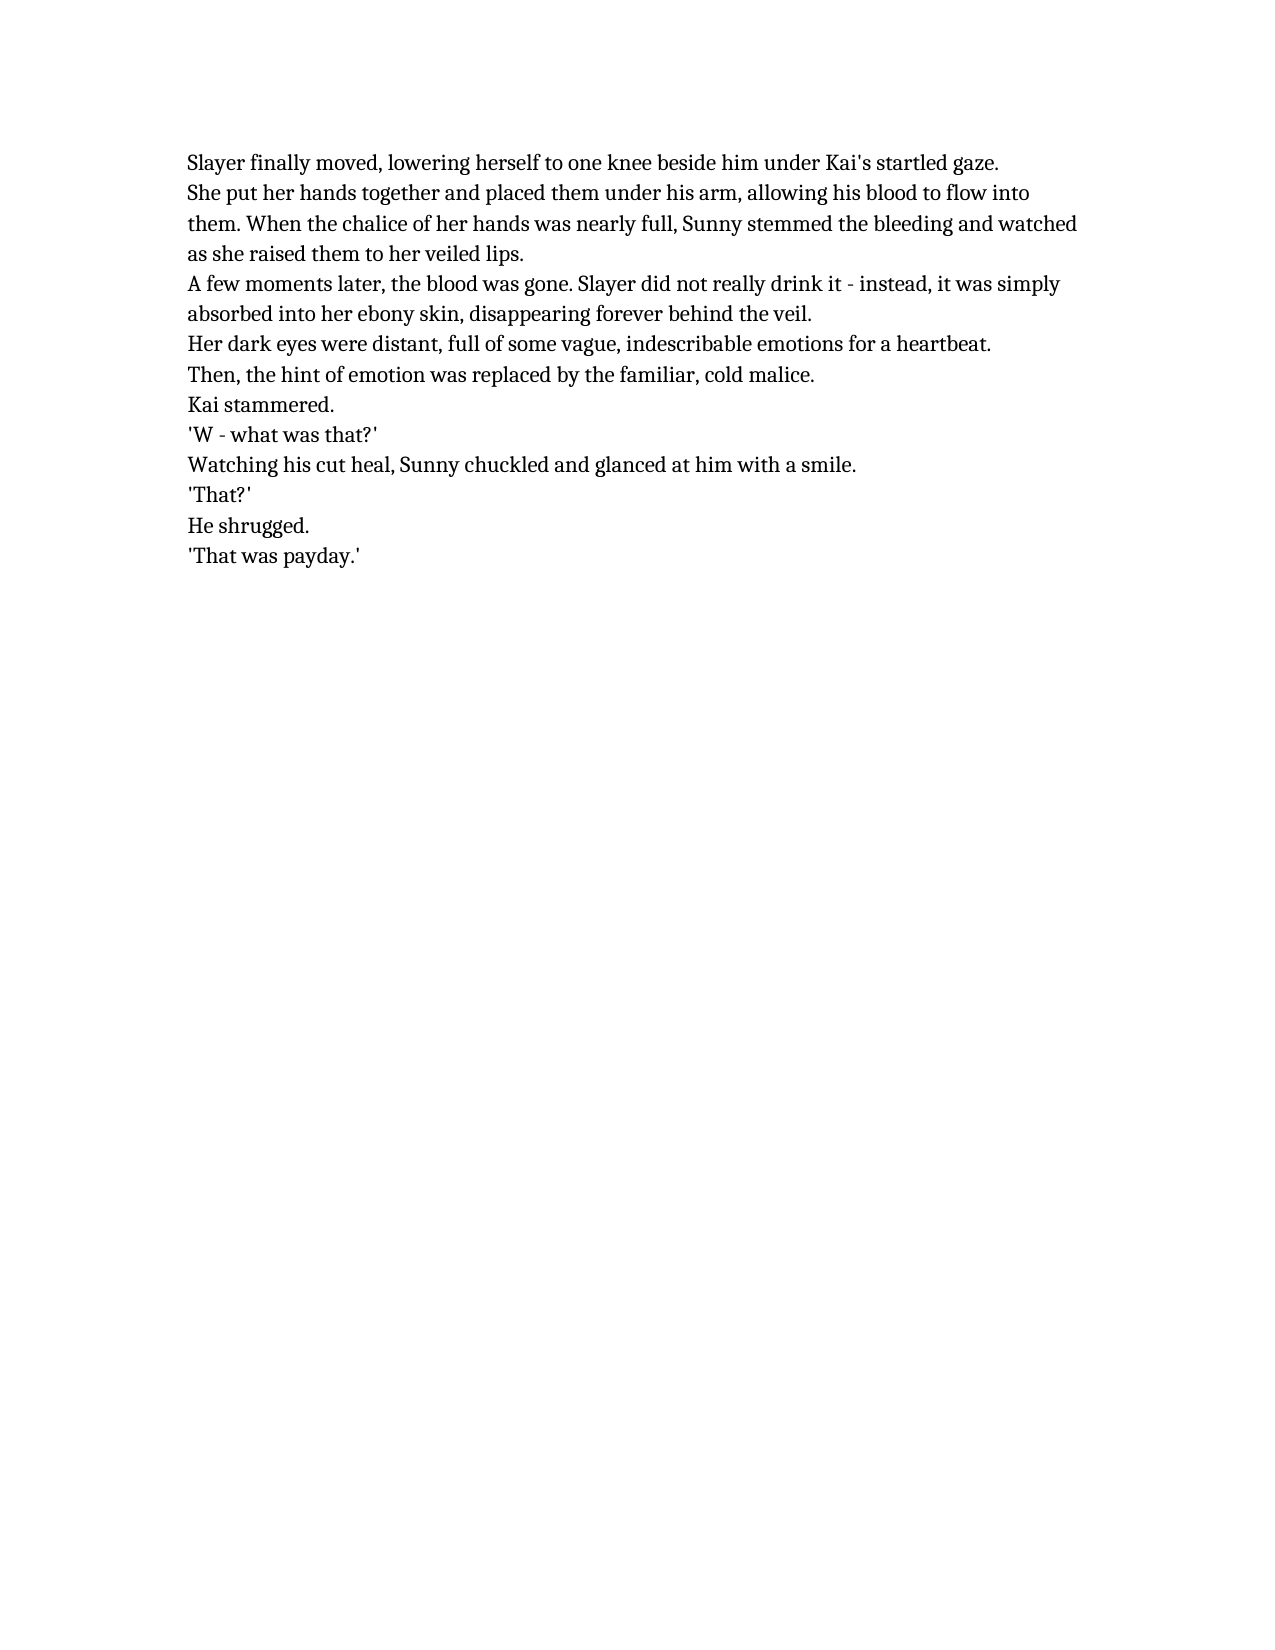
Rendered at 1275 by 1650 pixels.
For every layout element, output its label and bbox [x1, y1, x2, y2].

text [187, 150, 1087, 569]
